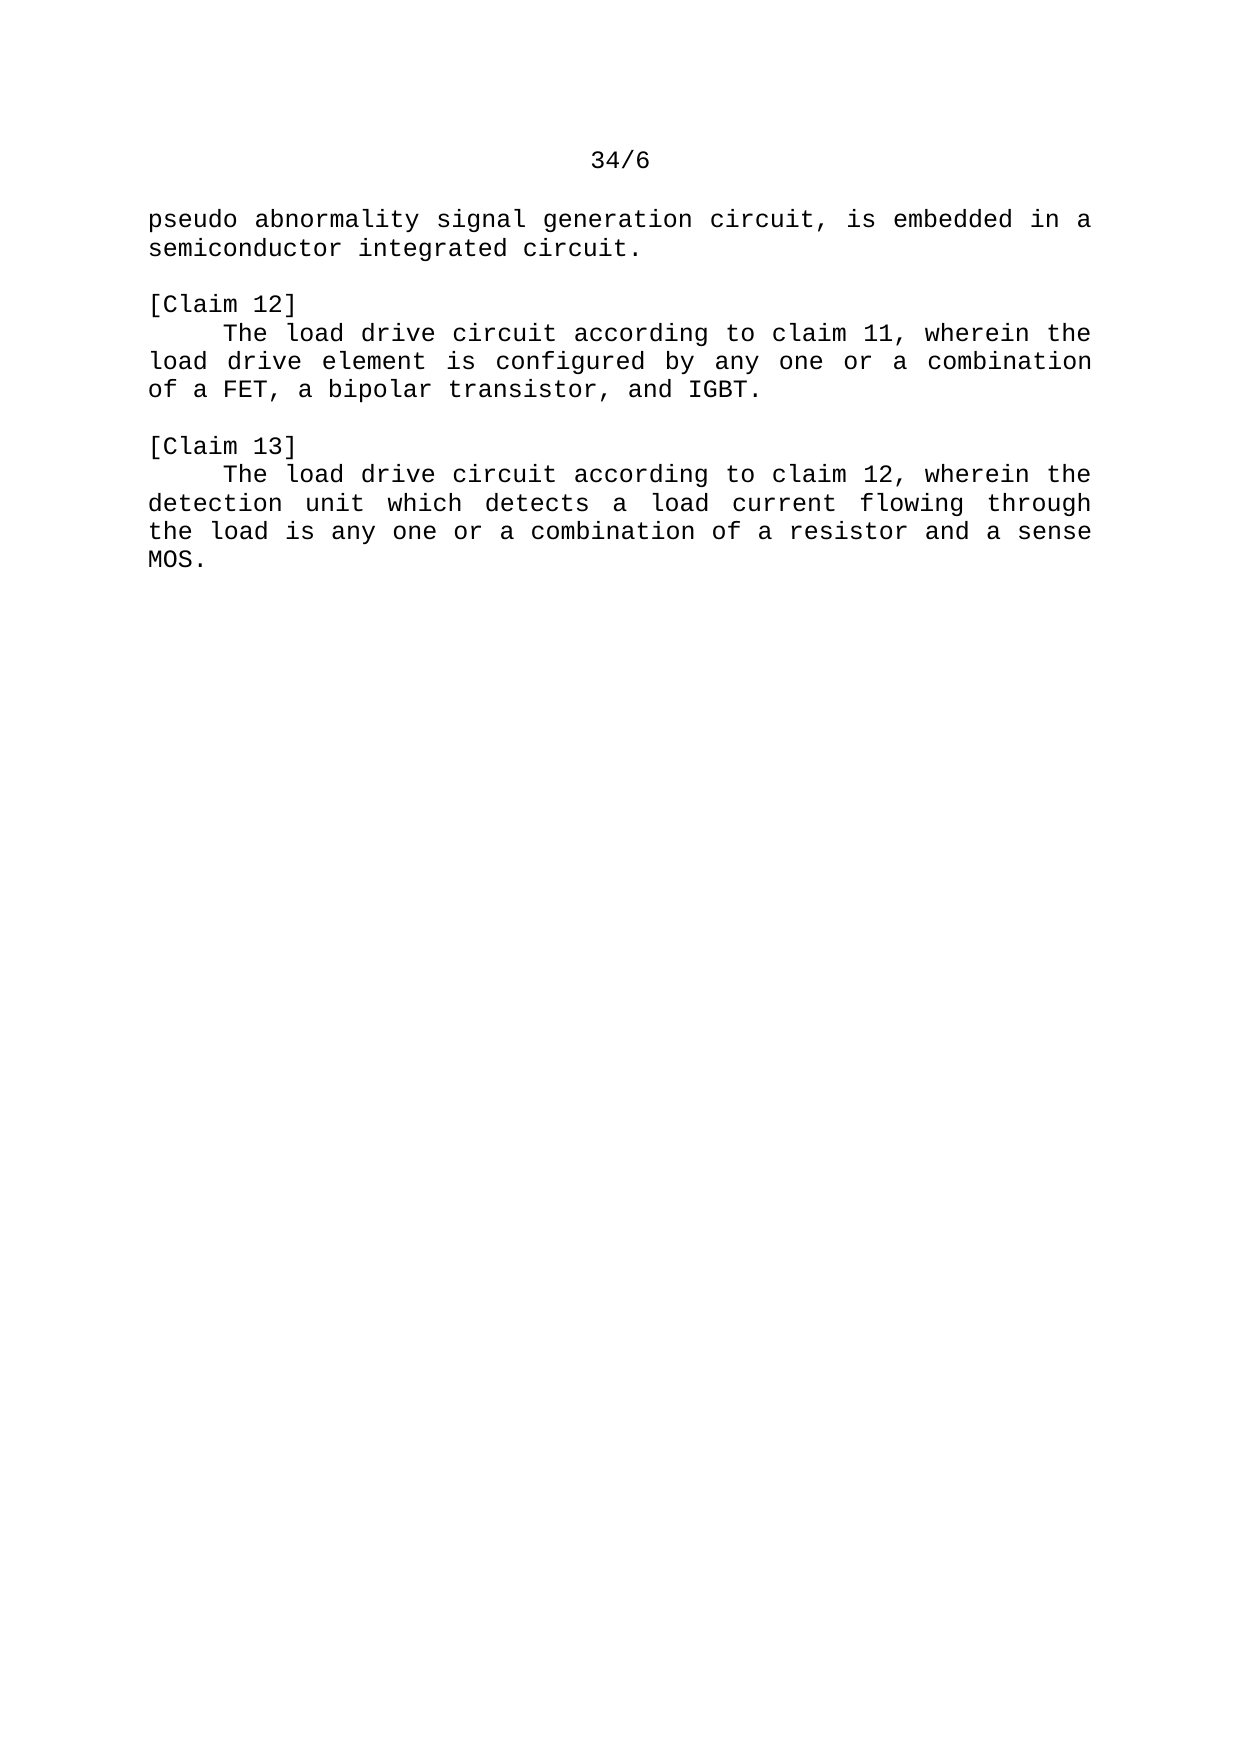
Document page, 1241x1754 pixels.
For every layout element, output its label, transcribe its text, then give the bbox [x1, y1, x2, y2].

text The load drive circuit according to claim 11, wherein the load drive element is configured by any one or a combination of a FET, a bipolar transistor, and IGBT. [148, 320, 1092, 405]
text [148, 207, 1092, 263]
text [Claim 12] [148, 292, 1092, 320]
text [Claim 13] [148, 433, 1092, 462]
text The load drive circuit according to claim 12, wherein the detection unit which detects a load current flowing through the load is any one or a combination of a resistor and a sense MOS. [148, 462, 1092, 575]
